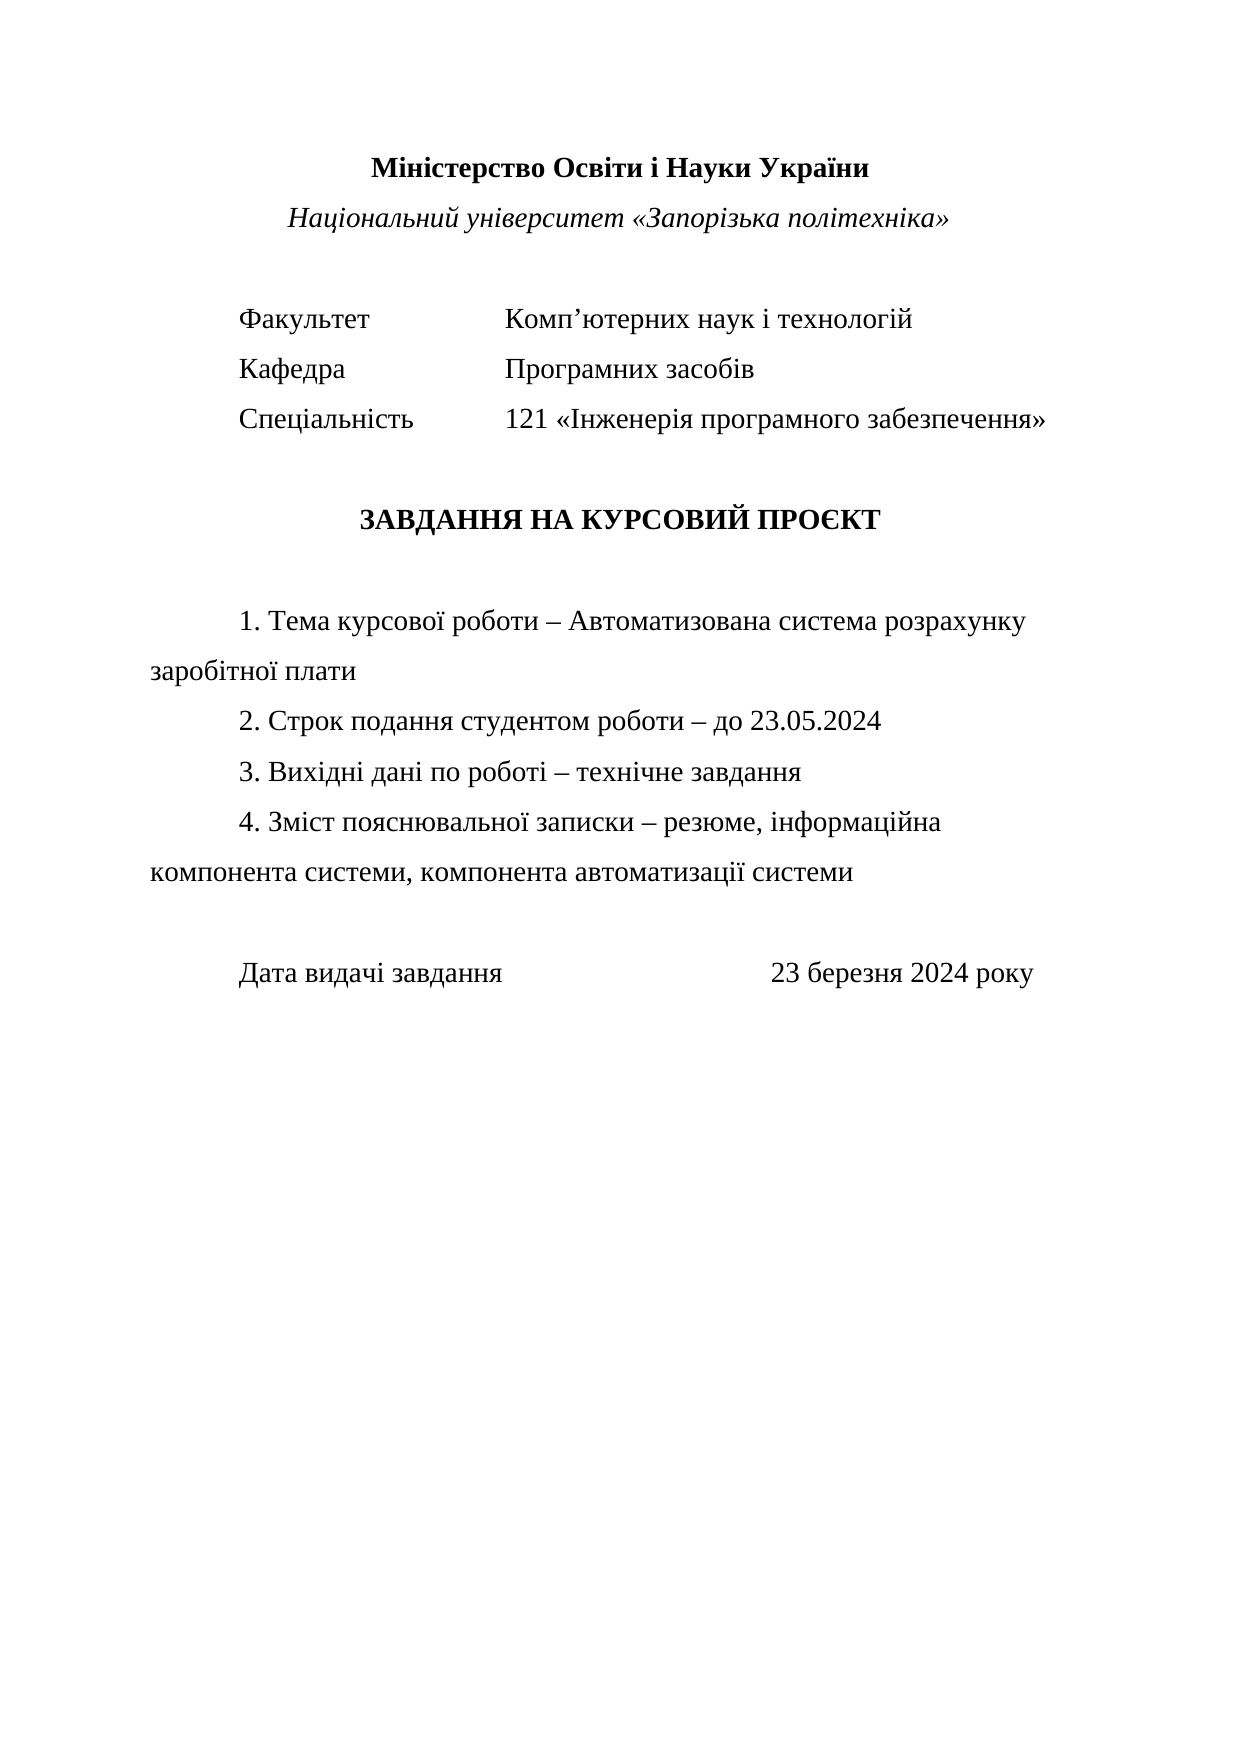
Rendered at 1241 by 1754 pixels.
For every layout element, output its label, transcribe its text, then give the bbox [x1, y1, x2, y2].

text Кафедра Програмних засобів [150, 351, 1090, 385]
text 3. Вихідні дані по роботі – технічне завдання [150, 754, 1090, 787]
text Дата видачі завдання 23 березня 2024 року [150, 955, 1090, 988]
text Завдання на курсовий проєкт [150, 502, 1090, 536]
text 2. Строк подання студентом роботи – до 23.05.2024 [150, 703, 1090, 737]
text Факультет Комп’ютерних наук і технологій [150, 301, 1090, 334]
text Спеціальність 121 «Інженерія програмного забезпечення» [150, 402, 1090, 435]
text Міністерство Освіти і Науки України [150, 150, 1090, 183]
text Національний університет «Запорізька політехніка» [150, 200, 1090, 234]
text 4. Зміст пояснювальної записки – резюме, інформаційна компонента системи, компонента автоматизації системи [150, 804, 1090, 888]
text 1. Тема курсової роботи – Автоматизована система розрахунку заробітної плати [150, 603, 1090, 687]
